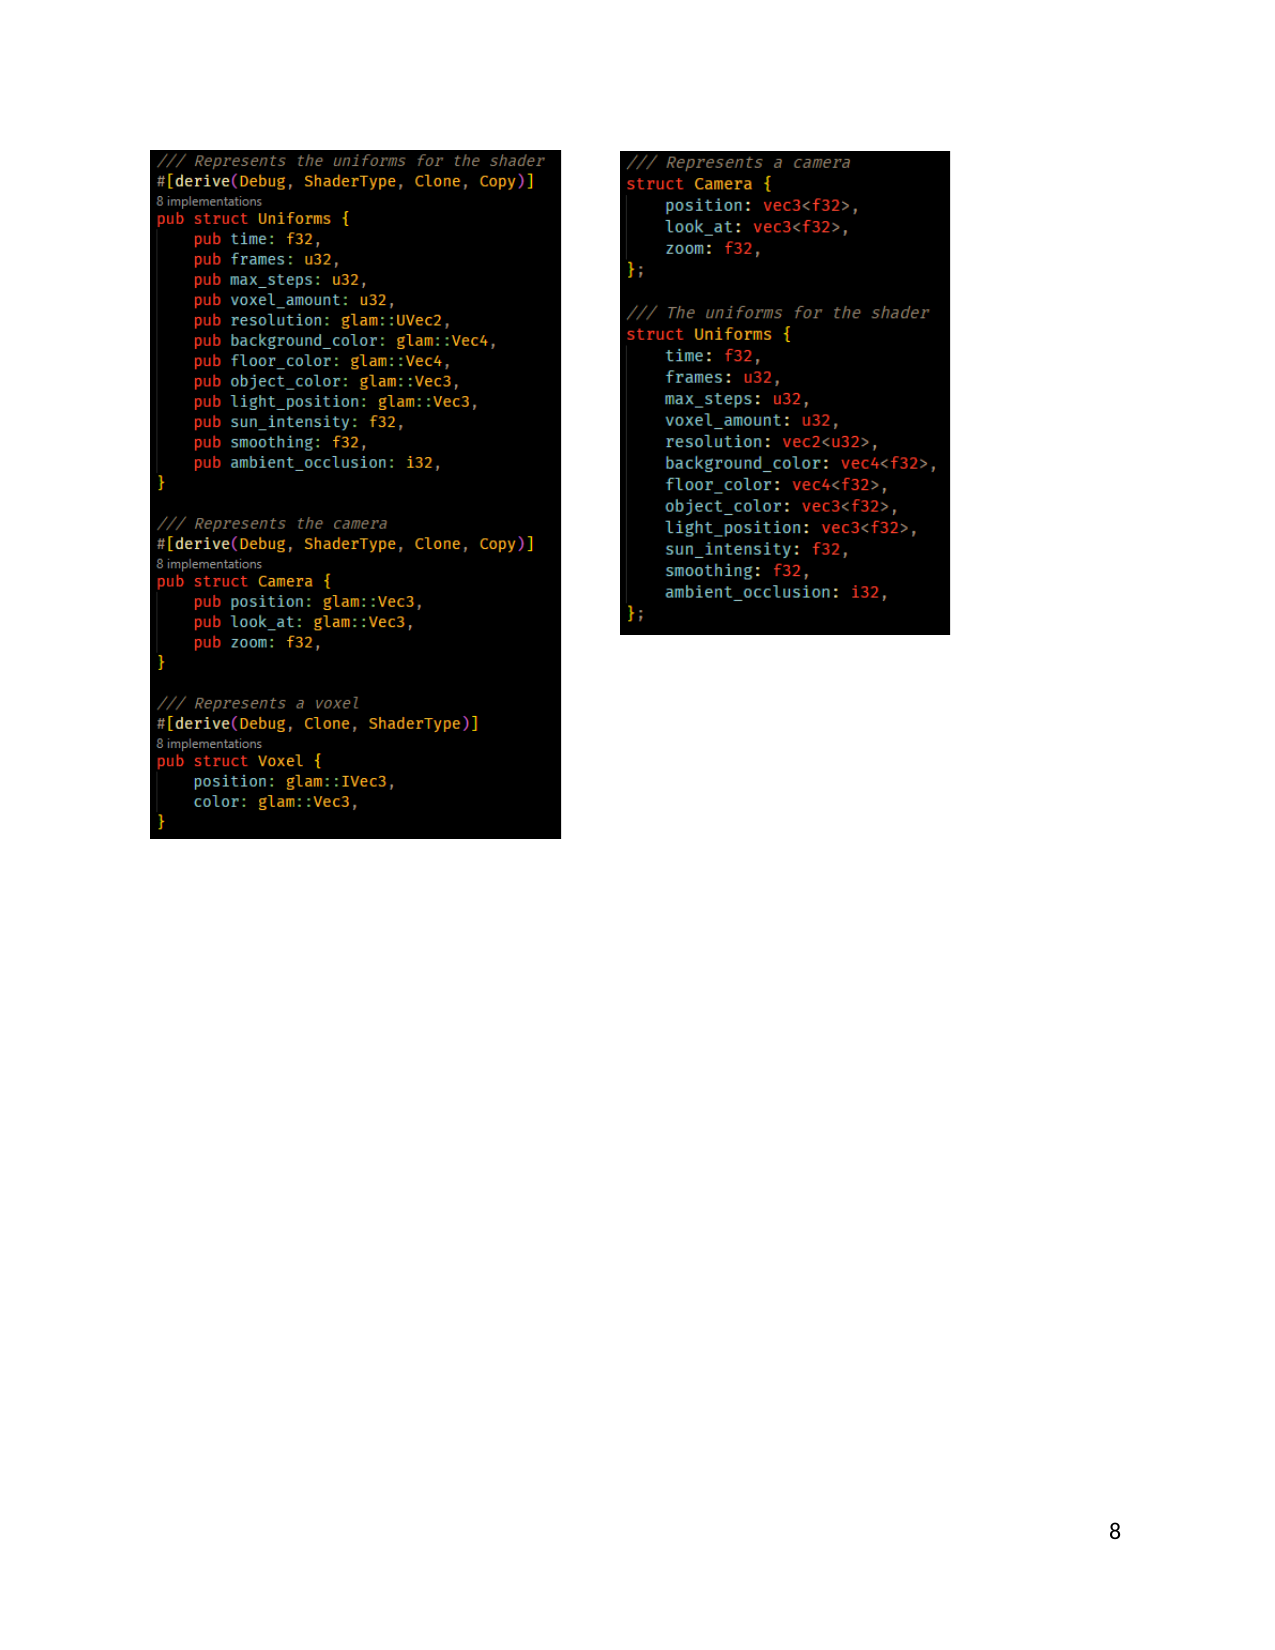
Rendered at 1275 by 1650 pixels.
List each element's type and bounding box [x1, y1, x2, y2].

picture [618, 151, 950, 633]
picture [150, 150, 562, 839]
